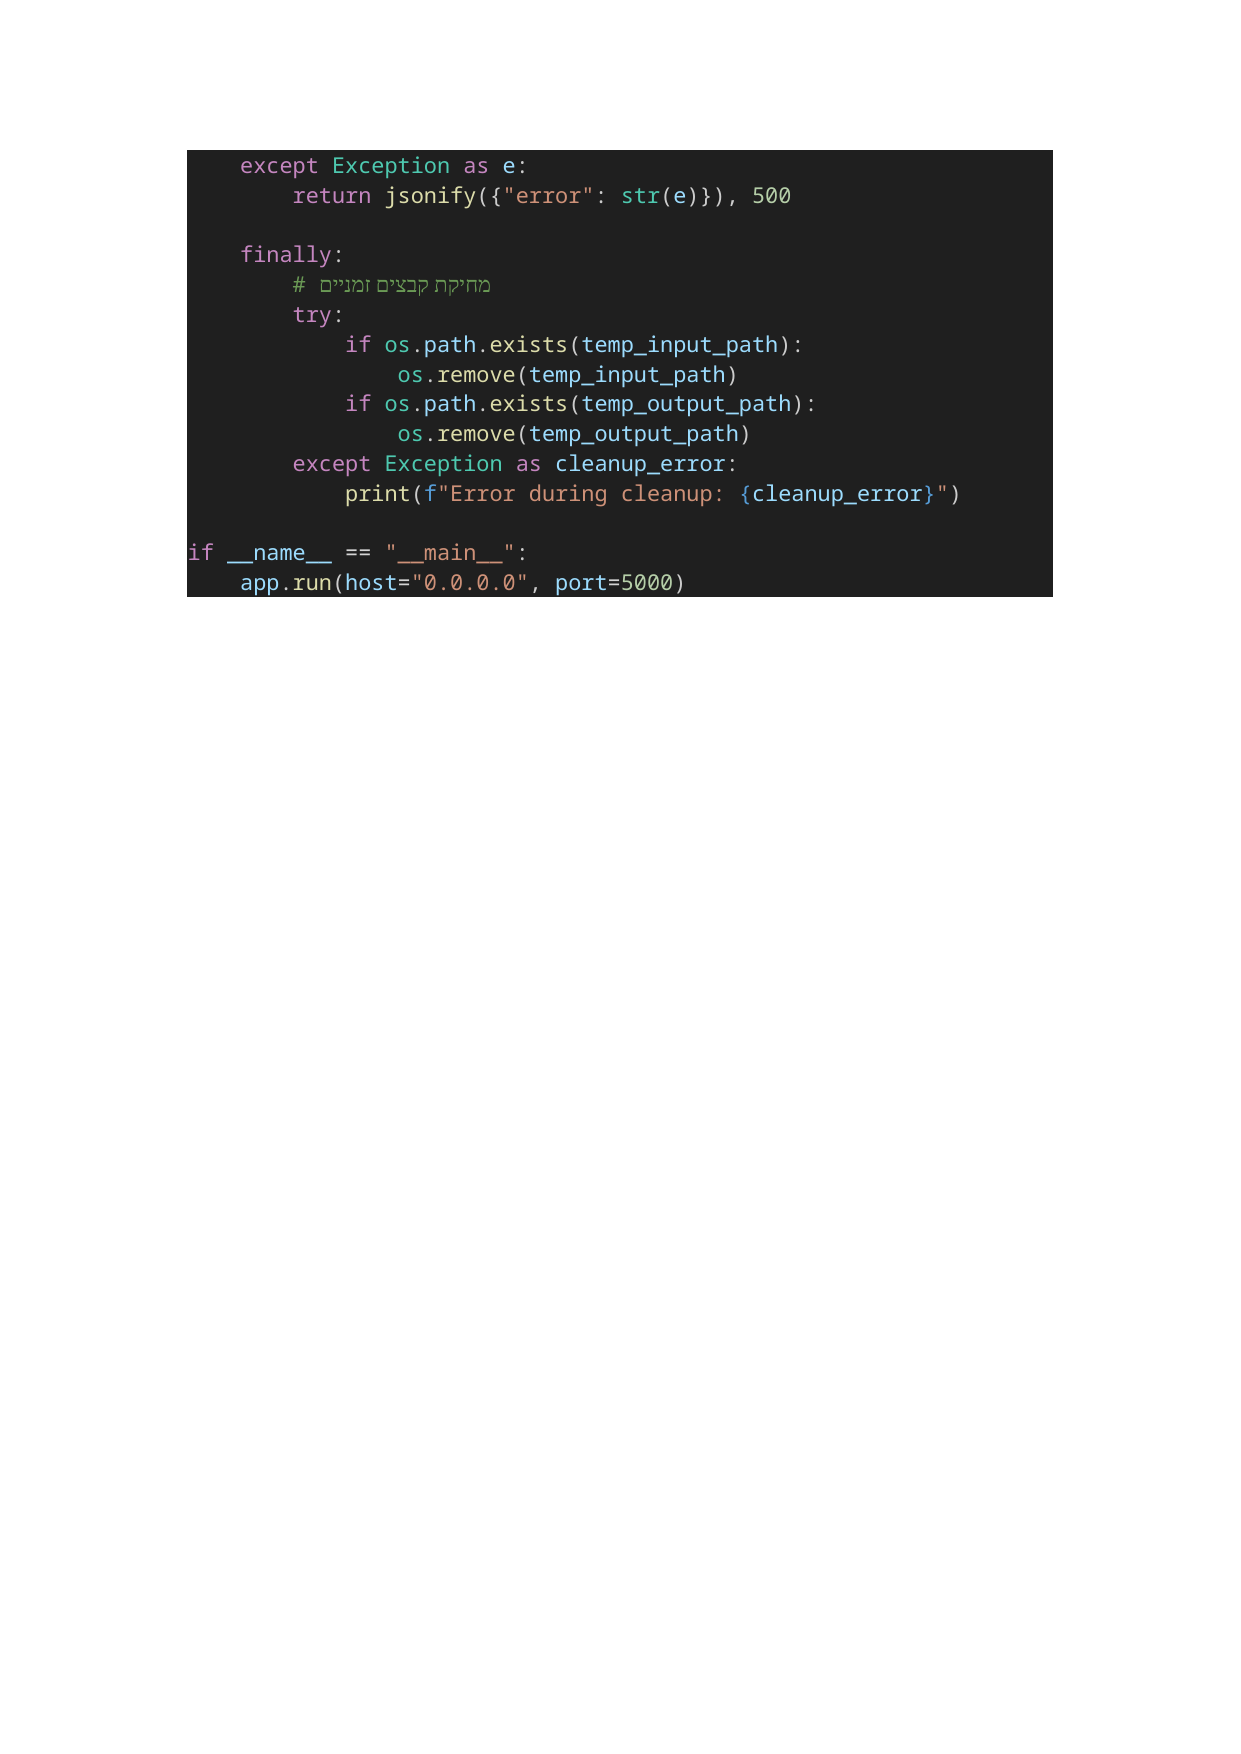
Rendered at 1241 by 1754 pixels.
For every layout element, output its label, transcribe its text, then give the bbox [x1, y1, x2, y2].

text except Exception as e: [187, 150, 1053, 180]
text print(f"Error during cleanup: {cleanup_error}") [187, 478, 1053, 507]
text os.remove(temp_input_path) [187, 358, 1053, 388]
text return jsonify({"error": str(e)}), 500 [187, 180, 1053, 209]
text if os.path.exists(temp_output_path): [187, 388, 1053, 418]
text if __name__ == "__main__": [187, 537, 1053, 567]
text if os.path.exists(temp_input_path): [187, 329, 1053, 358]
text try: [187, 299, 1053, 329]
text except Exception as cleanup_error: [187, 448, 1053, 478]
text app.run(host="0.0.0.0", port=5000) [187, 567, 1053, 597]
text finally: [187, 239, 1053, 269]
text # מחיקת קבצים זמניים [187, 269, 1053, 299]
text os.remove(temp_output_path) [187, 418, 1053, 448]
